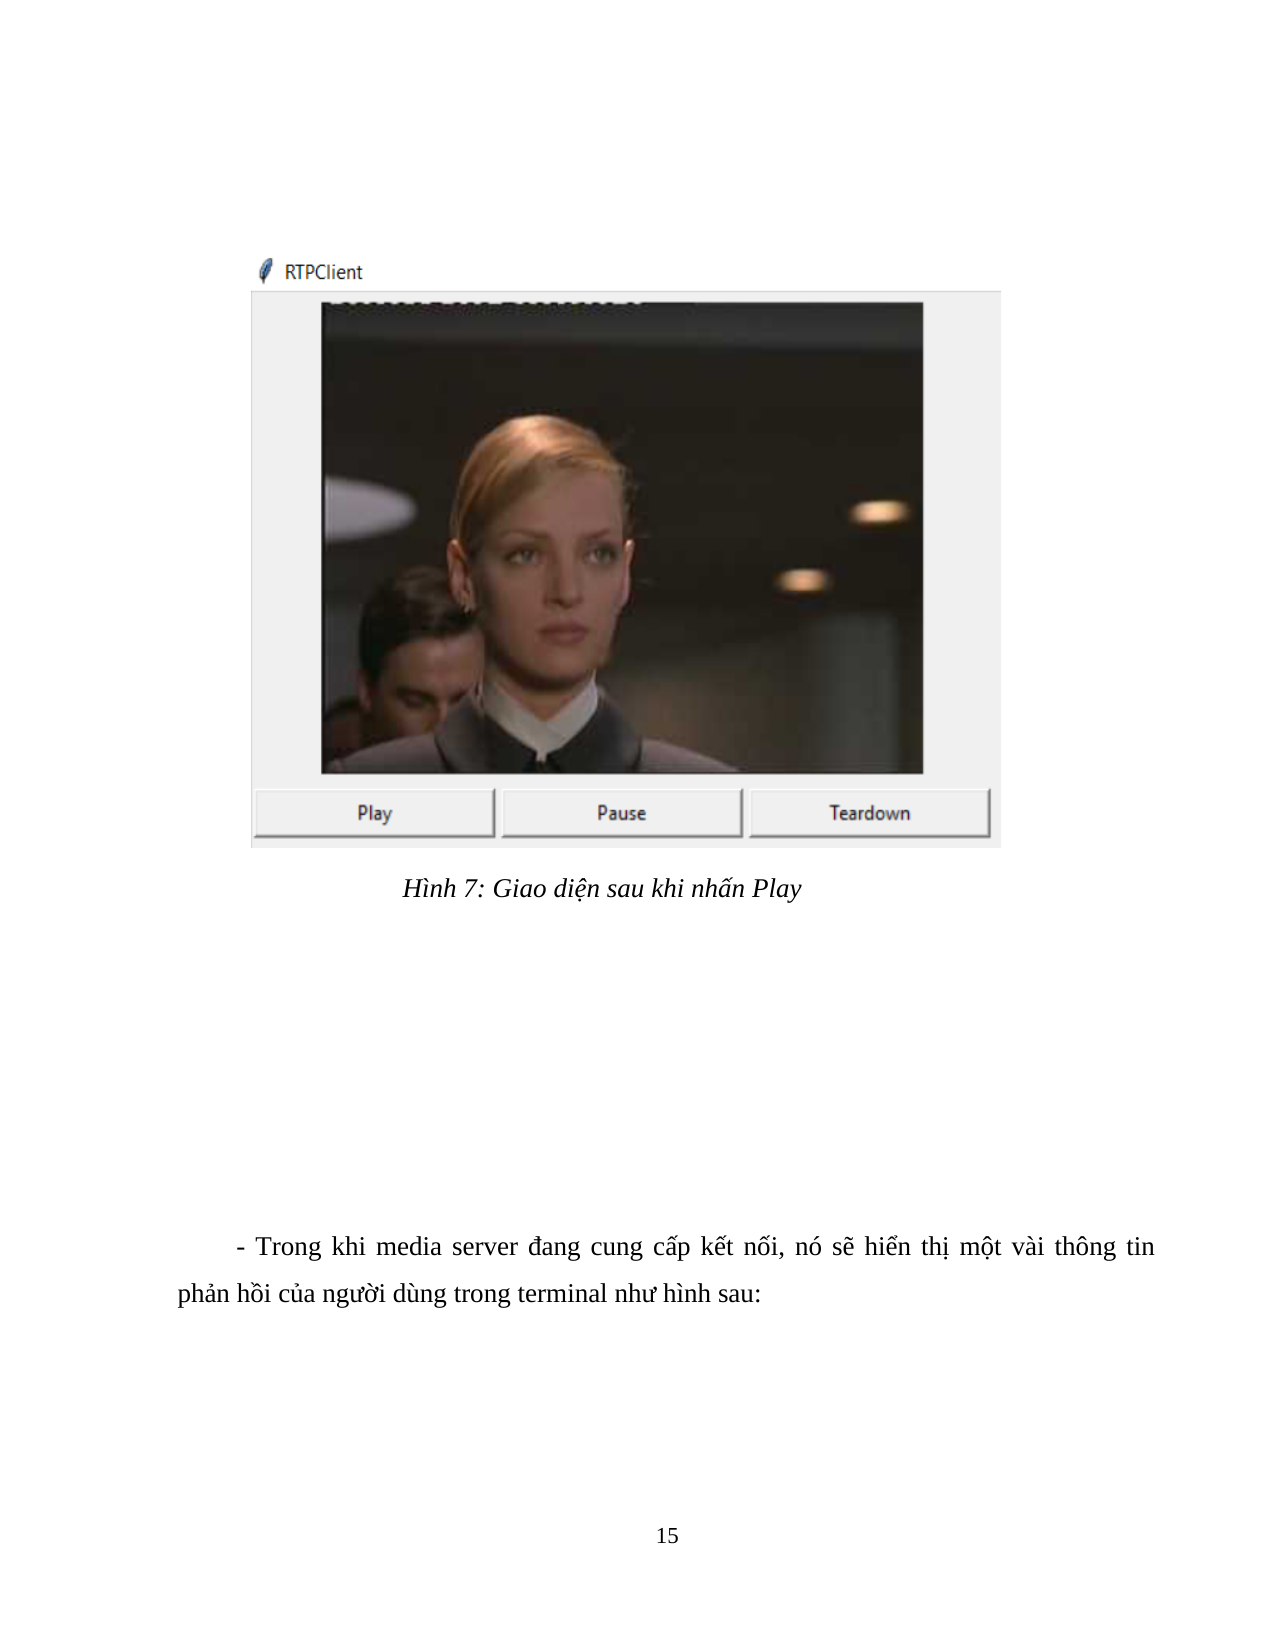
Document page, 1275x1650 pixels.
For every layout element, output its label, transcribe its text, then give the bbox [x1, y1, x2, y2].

text Hình 7: Giao diện sau khi nhấn Play [177, 872, 1157, 903]
text - Trong khi media server đang cung cấp kết nối, nó sẽ hiển thị một vài thông tin phản hồi của người dùng trong terminal như hình sau: [177, 1231, 1157, 1308]
picture [251, 253, 1002, 848]
